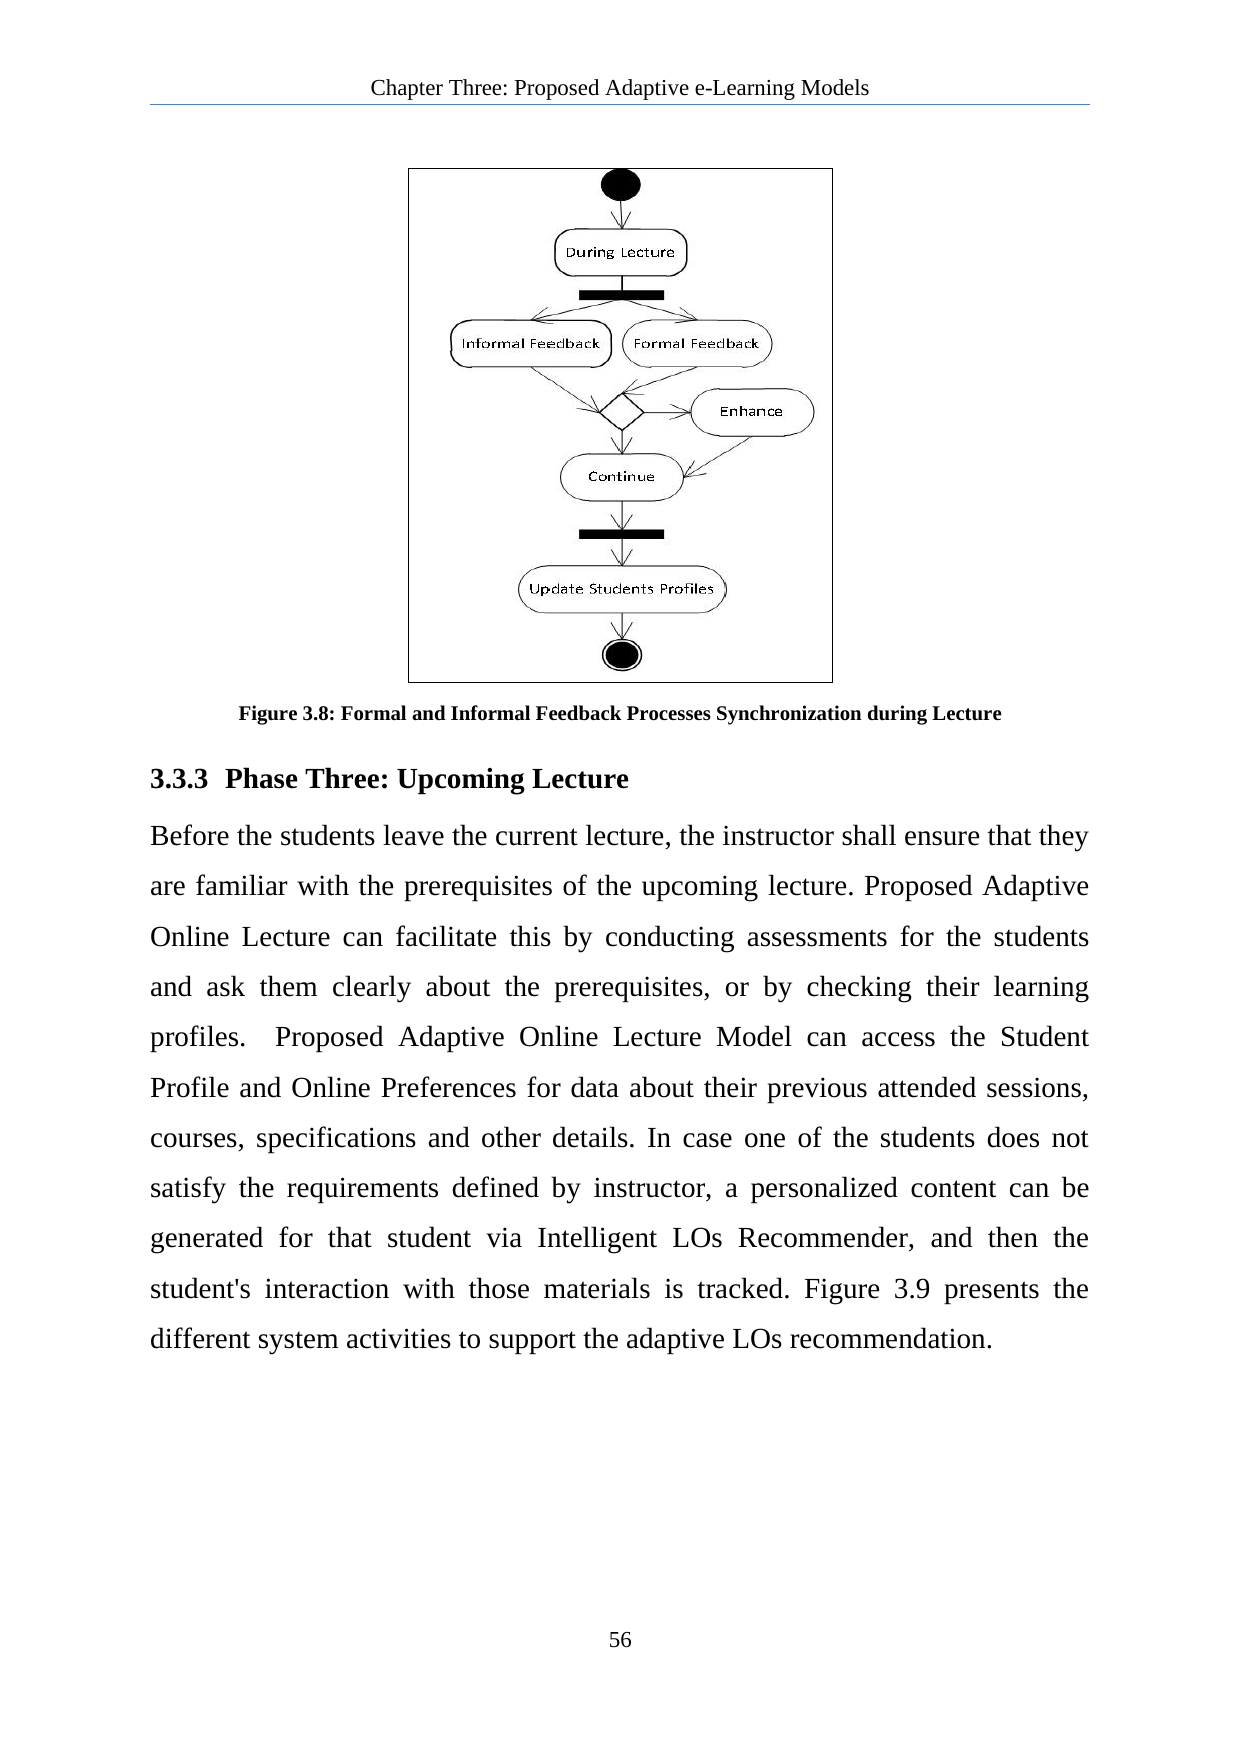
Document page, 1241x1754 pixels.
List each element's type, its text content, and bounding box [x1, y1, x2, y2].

text Figure 3.8: Formal and Informal Feedback Processes Synchronization during Lecture [150, 701, 1090, 724]
picture [409, 169, 832, 682]
text Before the students leave the current lecture, the instructor shall ensure that they are familiar with the prerequisites of the upcoming lecture. Proposed Adaptive Online Lecture can facilitate this by conducting assessments for the students and ask them clearly about the prerequisites, or by checking their learning profiles. Proposed Adaptive Online Lecture Model can access the Student Profile and Online Preferences for data about their previous attended sessions, courses, specifications and other details. In case one of the students does not satisfy the requirements defined by instructor, a personalized content can be generated for that student via Intelligent LOs Recommender, and then the student's interaction with those materials is tracked. Figure 3.9 presents the different system activities to support the adaptive LOs recommendation. [150, 818, 1090, 1355]
subtitle Phase Three: Upcoming Lecture [150, 762, 1090, 795]
